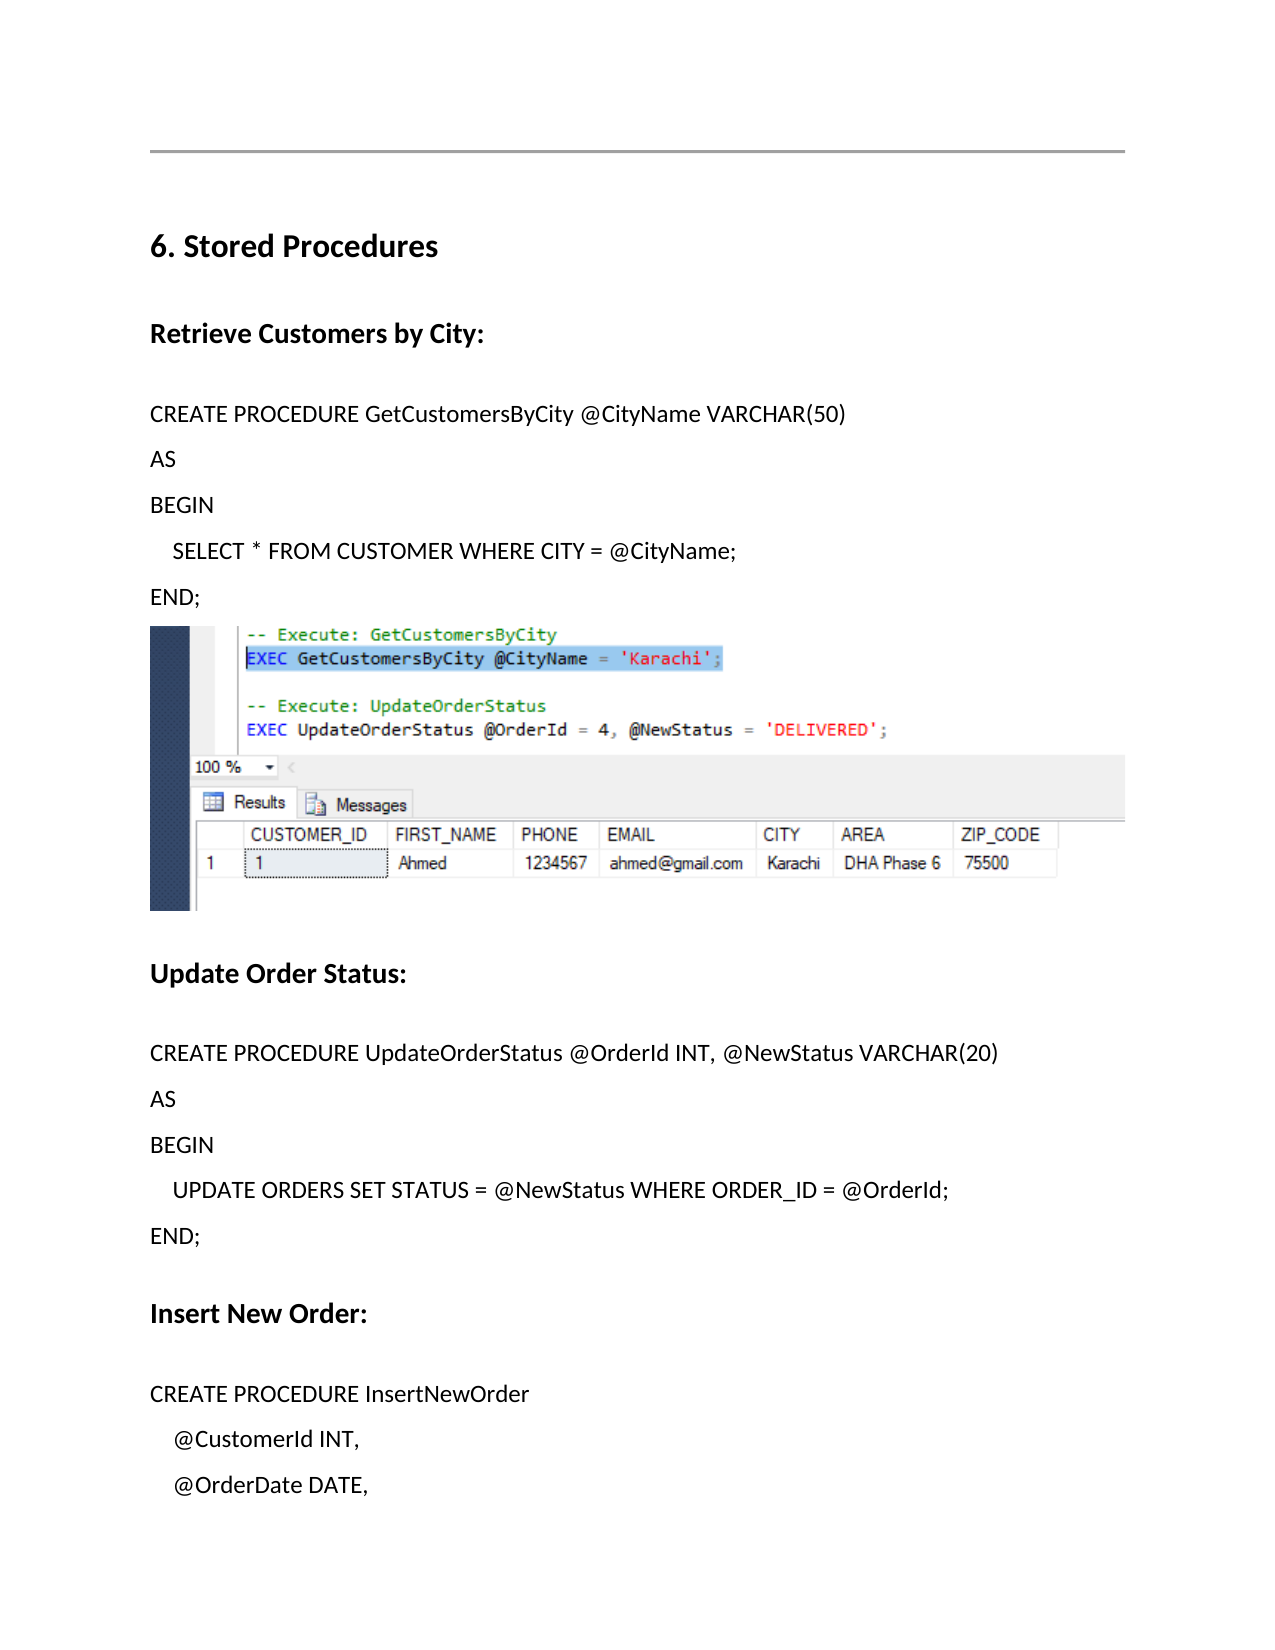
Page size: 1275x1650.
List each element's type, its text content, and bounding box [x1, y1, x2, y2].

text UPDATE ORDERS SET STATUS = @NewStatus WHERE ORDER_ID = @OrderId; [150, 1174, 1125, 1205]
text @CustomerId INT, [150, 1423, 1125, 1454]
text AS [150, 1083, 1125, 1114]
text Retrieve Customers by City: [150, 315, 1125, 351]
text BEGIN [150, 489, 1125, 520]
text SELECT * FROM CUSTOMER WHERE CITY = @CityName; [150, 535, 1125, 565]
text BEGIN [150, 1129, 1125, 1159]
text END; [150, 1220, 1125, 1251]
picture [150, 626, 1125, 911]
text @OrderDate DATE, [150, 1469, 1125, 1500]
text CREATE PROCEDURE UpdateOrderStatus @OrderId INT, @NewStatus VARCHAR(20) [150, 1037, 1125, 1068]
text 6. Stored Procedures [150, 225, 1125, 266]
text Insert New Order: [150, 1295, 1125, 1331]
text CREATE PROCEDURE InsertNewOrder [150, 1378, 1125, 1408]
text CREATE PROCEDURE GetCustomersByCity @CityName VARCHAR(50) [150, 398, 1125, 428]
text Update Order Status: [150, 955, 1125, 990]
text END; [150, 581, 1125, 611]
text AS [150, 443, 1125, 474]
